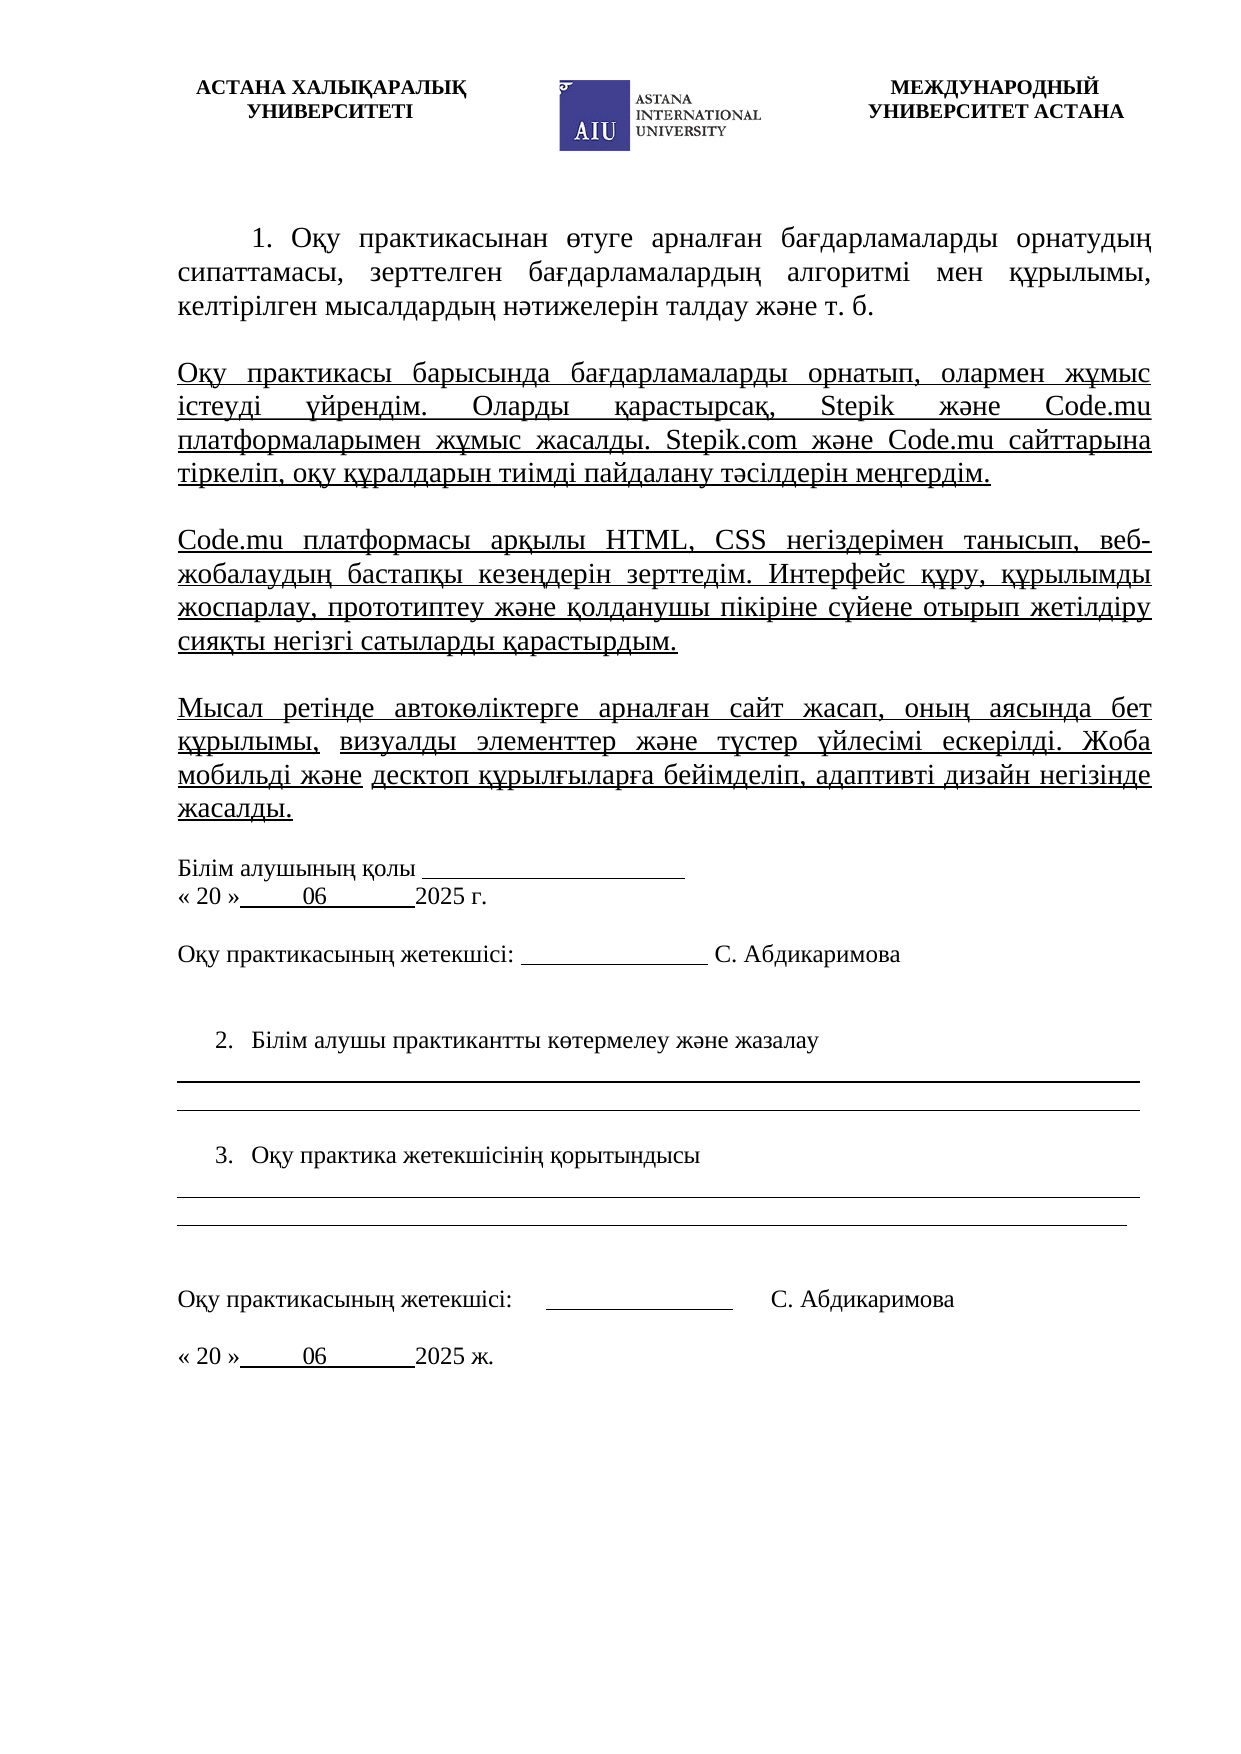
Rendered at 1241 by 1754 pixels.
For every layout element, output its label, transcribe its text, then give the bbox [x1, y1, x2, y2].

text Оқу практикасы барысында бағдарламаларды орнатып, олармен жұмыс істеуді үйрендім. Оларды қарастырсақ, Stepik және Code.mu платформаларымен жұмыс жасалды. Stepik.com және Code.mu сайттарына тіркеліп, оқу құралдарын тиімді пайдалану тәсілдерін меңгердім. [177, 420, 1152, 451]
text Мысал ретінде автокөліктерге арналған сайт жасап, оның аясында бет құрылымы, визуалды элементтер және түстер үйлесімі ескерілді. Жоба мобильді және десктоп құрылғыларға бейімделіп, адаптивті дизайн негізінде жасалды. [177, 720, 1152, 824]
text Оқу практикасының жетекшісі: С. Абдикаримова [177, 939, 1166, 968]
text Мысал ретінде автокөліктерге арналған сайт жасап, оның аясында бет құрылымы, визуалды элементтер және түстер үйлесімі ескерілді. Жоба мобильді және десктоп құрылғыларға бейімделіп, адаптивті дизайн негізінде жасалды. [177, 690, 1152, 719]
list Білім алушы практикантты көтермелеу және жазалау [215, 1025, 1166, 1054]
list Оқу практикасынан өтуге арналған бағдарламаларды орнатудың сипаттамасы, зерттелген бағдарламалардың алгоритмі мен құрылымы, келтірілген мысалдардың нәтижелерін талдау және т. б. [177, 221, 1152, 321]
picture [559, 80, 761, 151]
text Оқу практикасының жетекшісі: С. Абдикаримова [177, 1284, 1166, 1312]
text Code.mu платформасы арқылы HTML, CSS негіздерімен танысып, веб- жобалаудың бастапқы кезеңдерін зерттедім. Интерфейс құру, құрылымды жоспарлау, прототиптеу және қолданушы пікіріне сүйене отырып жетілдіру сияқты негізгі сатыларды қарастырдым. [177, 552, 1152, 585]
text Оқу практикасы барысында бағдарламаларды орнатып, олармен жұмыс істеуді үйрендім. Оларды қарастырсақ, Stepik және Code.mu платформаларымен жұмыс жасалды. Stepik.com және Code.mu сайттарына тіркеліп, оқу құралдарын тиімді пайдалану тәсілдерін меңгердім. [177, 452, 1152, 489]
text Білім алушының қолы [177, 853, 1166, 881]
text Оқу практикасы барысында бағдарламаларды орнатып, олармен жұмыс істеуді үйрендім. Оларды қарастырсақ, Stepik және Code.mu платформаларымен жұмыс жасалды. Stepik.com және Code.mu сайттарына тіркеліп, оқу құралдарын тиімді пайдалану тәсілдерін меңгердім. [177, 355, 1152, 418]
text Code.mu платформасы арқылы HTML, CSS негіздерімен танысып, веб- жобалаудың бастапқы кезеңдерін зерттедім. Интерфейс құру, құрылымды жоспарлау, прототиптеу және қолданушы пікіріне сүйене отырып жетілдіру сияқты негізгі сатыларды қарастырдым. [177, 522, 1152, 551]
text « 20 » 06 2025 ж. [177, 1341, 1166, 1370]
text Code.mu платформасы арқылы HTML, CSS негіздерімен танысып, веб- жобалаудың бастапқы кезеңдерін зерттедім. Интерфейс құру, құрылымды жоспарлау, прототиптеу және қолданушы пікіріне сүйене отырып жетілдіру сияқты негізгі сатыларды қарастырдым. [177, 619, 1152, 656]
text « 20 » 06 2025 г. [177, 881, 1166, 910]
text Code.mu платформасы арқылы HTML, CSS негіздерімен танысып, веб- жобалаудың бастапқы кезеңдерін зерттедім. Интерфейс құру, құрылымды жоспарлау, прототиптеу және қолданушы пікіріне сүйене отырып жетілдіру сияқты негізгі сатыларды қарастырдым. [177, 586, 1152, 618]
list Оқу практика жетекшісінің қорытындысы [215, 1140, 1166, 1169]
